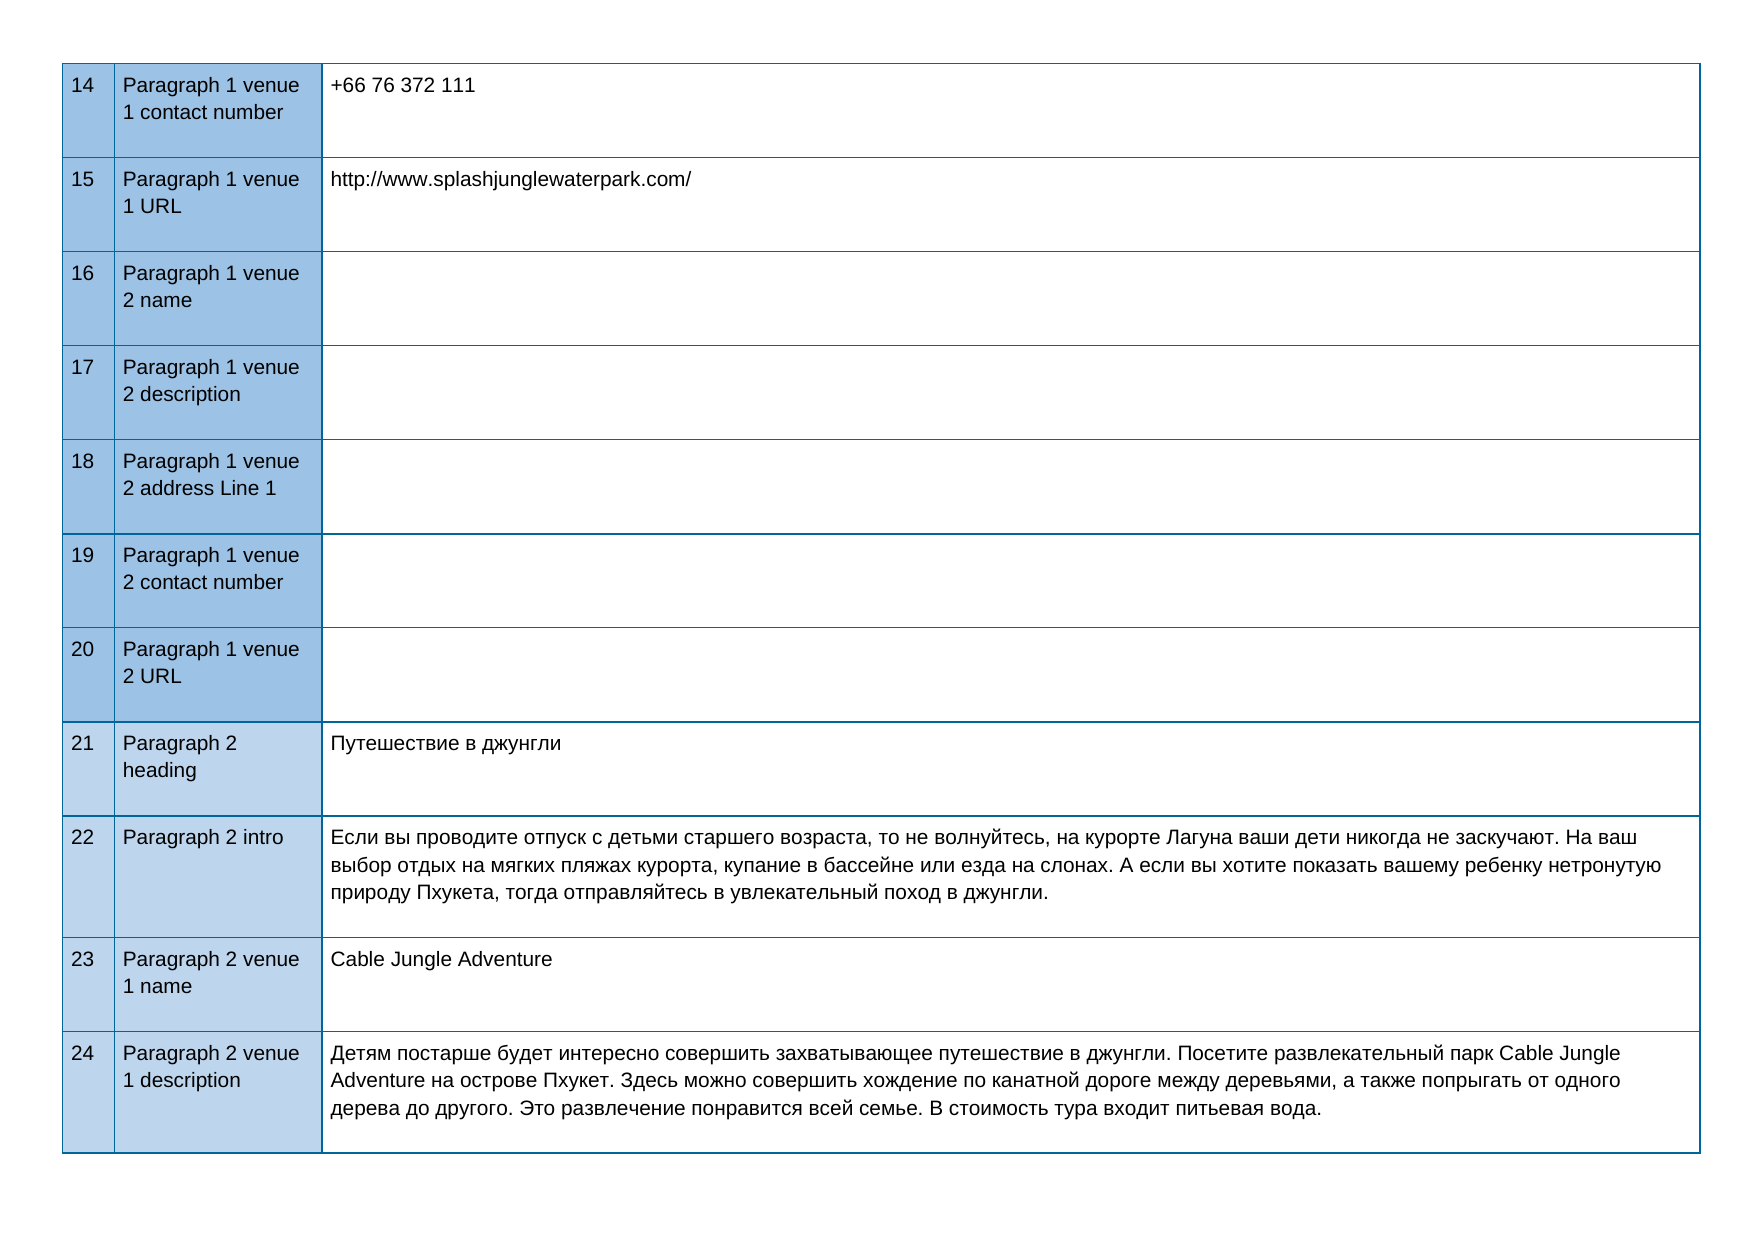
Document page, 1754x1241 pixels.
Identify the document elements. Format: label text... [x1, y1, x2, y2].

table_cell Cable Jungle Adventure [323, 938, 1699, 1031]
table_cell 24 [63, 1032, 114, 1152]
table_cell 17 [63, 346, 114, 439]
table_cell Paragraph 2 intro [115, 817, 321, 937]
table_cell Если вы проводите отпуск с детьми старшего возраста, то не волнуйтесь, на курорте Лагуна ваши дети никогда не заскучают. На ваш выбор отдых на мягких пляжах курорта, купание в бассейне или езда на слонах. А если вы хотите показать вашему ребенку нетронутую природу Пхукета, тогда отправляйтесь в увлекательный поход в джунгли. [323, 817, 1699, 937]
table_cell [323, 346, 1699, 439]
table_cell 14 [63, 64, 114, 157]
table_cell 19 [63, 535, 114, 627]
table_cell 21 [63, 723, 114, 815]
table_cell 20 [63, 628, 114, 721]
table_cell [323, 440, 1699, 533]
table_cell [323, 252, 1699, 345]
table_cell http://www.splashjunglewaterpark.com/ [323, 158, 1699, 251]
table_cell Paragraph 1 venue 2 address Line 1 [115, 440, 321, 533]
table_cell 16 [63, 252, 114, 345]
table_cell Paragraph 1 venue 2 name [115, 252, 321, 345]
table_cell [323, 628, 1699, 721]
table_cell 18 [63, 440, 114, 533]
table_cell 23 [63, 938, 114, 1031]
table_cell 15 [63, 158, 114, 251]
table_cell Путешествие в джунгли [323, 723, 1699, 815]
table_cell 22 [63, 817, 114, 937]
table_cell Paragraph 1 venue 2 description [115, 346, 321, 439]
table_cell Paragraph 1 venue 2 URL [115, 628, 321, 721]
table_cell +66 76 372 111 [323, 64, 1699, 157]
table_cell Paragraph 1 venue 1 contact number [115, 64, 321, 157]
table_cell Детям постарше будет интересно совершить захватывающее путешествие в джунгли. Посетите развлекательный парк Cable Jungle Adventure на острове Пхукет. Здесь можно совершить хождение по канатной дороге между деревьями, а также попрыгать от одного дерева до другого. Это развлечение понравится всей семье. В стоимость тура входит питьевая вода. [323, 1032, 1699, 1152]
table_cell Paragraph 2 venue 1 name [115, 938, 321, 1031]
table_cell Paragraph 2 heading [115, 723, 321, 815]
table_cell Paragraph 1 venue 1 URL [115, 158, 321, 251]
table_cell Paragraph 2 venue 1 description [115, 1032, 321, 1152]
table_cell [323, 535, 1699, 627]
table_cell Paragraph 1 venue 2 contact number [115, 535, 321, 627]
